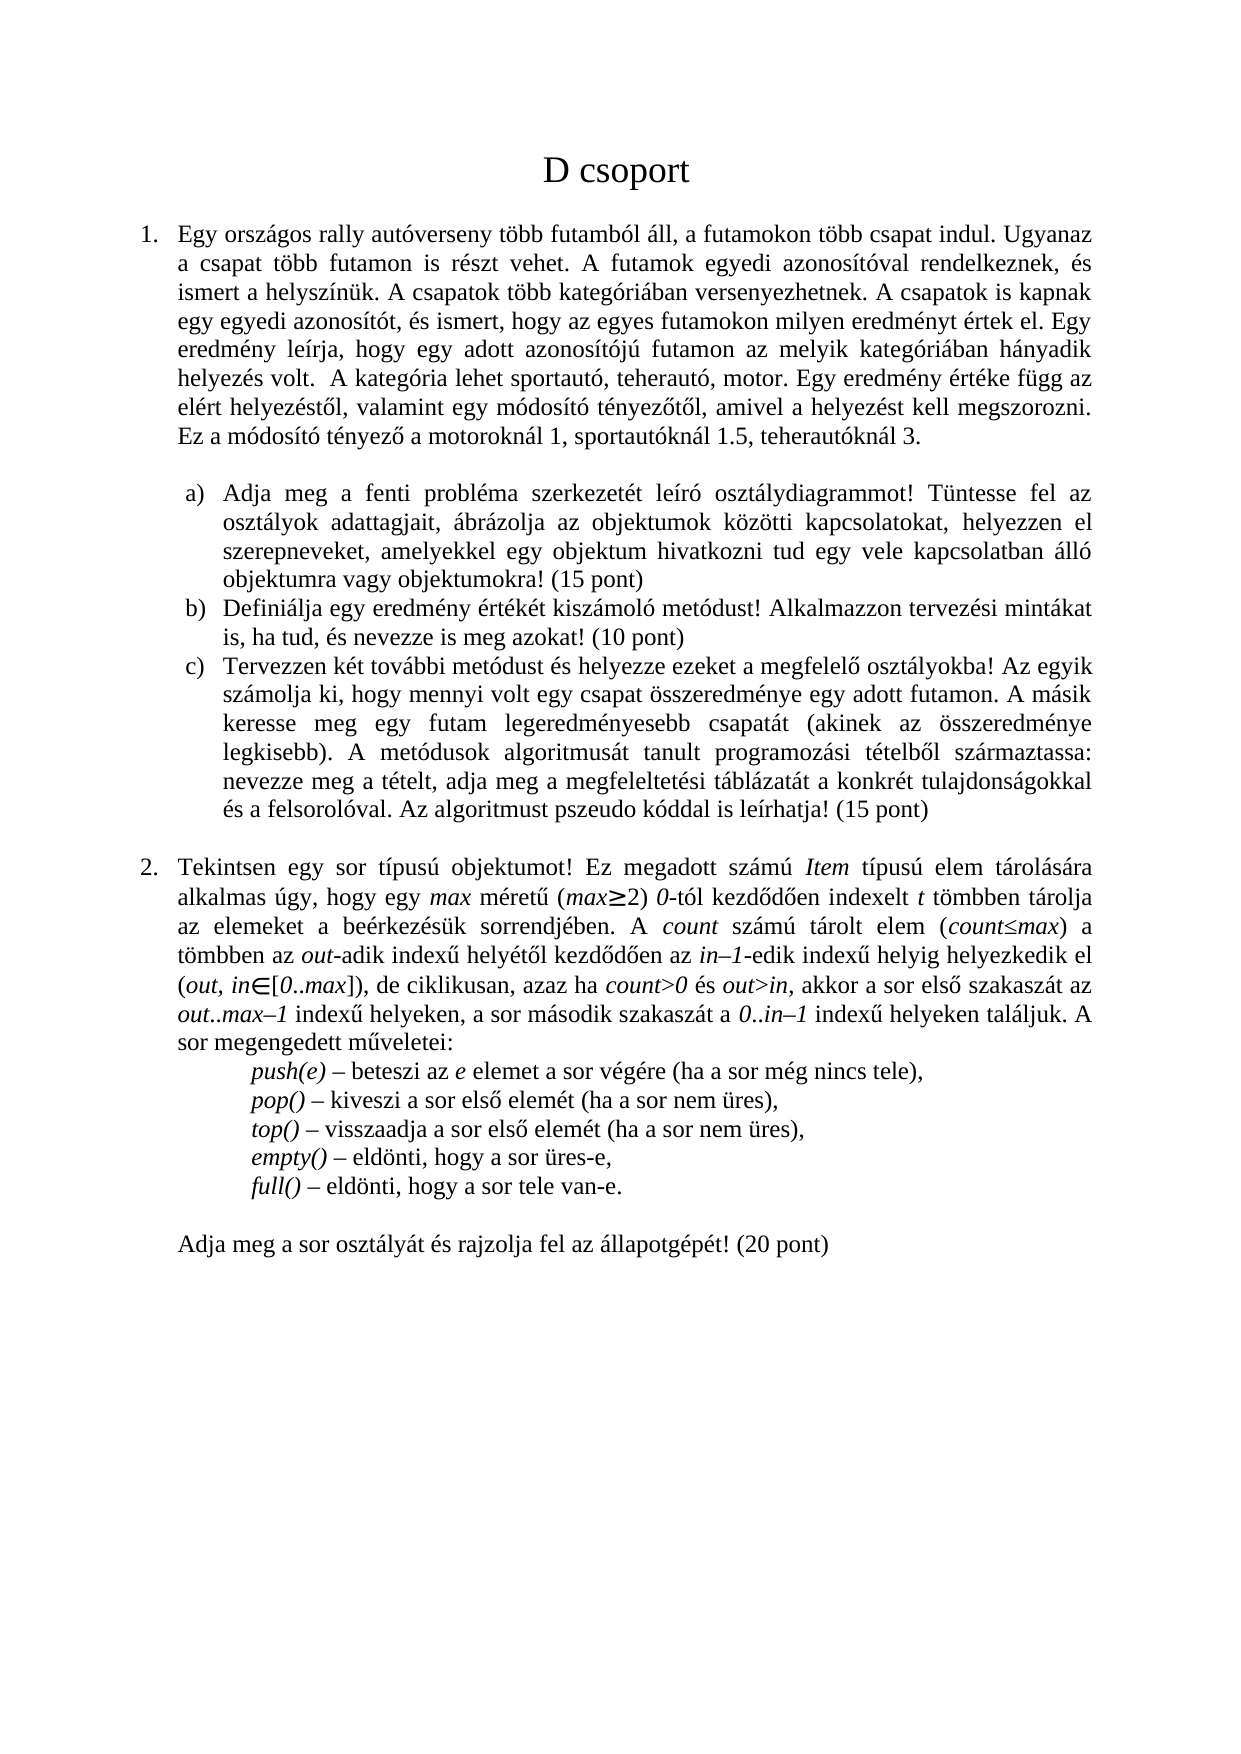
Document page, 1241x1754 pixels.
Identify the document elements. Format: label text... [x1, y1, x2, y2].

text full() – eldönti, hogy a sor tele van-e. [177, 1171, 1093, 1200]
list Egy országos rally autóverseny több futamból áll, a futamokon több csapat indul. Ugyanaz a csapat több futamon is részt vehet. A futamok egyedi azonosítóval rendelkeznek, és ismert a helyszínük. A csapatok több kategóriában versenyezhetnek. A csapatok is kapnak egy egyedi azonosítót, és ismert, hogy az egyes futamokon milyen eredményt értek el. Egy eredmény leírja, hogy egy adott azonosítójú futamon az melyik kategóriában hányadik helyezés volt. A kategória lehet sportautó, teherautó, motor. Egy eredmény értéke függ az elért helyezéstől, valamint egy módosító tényezőtől, amivel a helyezést kell megszorozni. Ez a módosító tényező a motoroknál 1, sportautóknál 1.5, teherautóknál 3. [140, 219, 1093, 449]
text empty() – eldönti, hogy a sor üres-e, [177, 1142, 1093, 1171]
list Definiálja egy eredmény értékét kiszámoló metódust! Alkalmazzon tervezési mintákat is, ha tud, és nevezze is meg azokat! (10 pont) [185, 593, 1093, 651]
list Tekintsen egy sor típusú objektumot! Ez megadott számú Item típusú elem tárolására alkalmas úgy, hogy egy max méretű (max≥2) 0-tól kezdődően indexelt t tömbben tárolja az elemeket a beérkezésük sorrendjében. A count számú tárolt elem (count≤max) a tömbben az out-adik indexű helyétől kezdődően az in‒1-edik indexű helyig helyezkedik el (out, in∊[0..max]), de ciklikusan, azaz ha count>0 és out>in, akkor a sor első szakaszát az out..max‒1 indexű helyeken, a sor második szakaszát a 0..in‒1 indexű helyeken találjuk. A sor megengedett műveletei: [140, 852, 1093, 1056]
text D csoport [140, 148, 1093, 191]
text pop() – kiveszi a sor első elemét (ha a sor nem üres), [177, 1085, 1093, 1114]
list Tervezzen két további metódust és helyezze ezeket a megfelelő osztályokba! Az egyik számolja ki, hogy mennyi volt egy csapat összeredménye egy adott futamon. A másik keresse meg egy futam legeredményesebb csapatát (akinek az összeredménye legkisebb). A metódusok algoritmusát tanult programozási tételből származtassa: nevezze meg a tételt, adja meg a megfeleltetési táblázatát a konkrét tulajdonságokkal és a felsorolóval. Az algoritmust pszeudo kóddal is leírhatja! (15 pont) [185, 651, 1093, 823]
list Adja meg a sor osztályát és rajzolja fel az állapotgépét! (20 pont) [177, 1229, 1093, 1257]
text push(e) – beteszi az e elemet a sor végére (ha a sor még nincs tele), [177, 1056, 1093, 1085]
text top() – visszaadja a sor első elemét (ha a sor nem üres), [177, 1114, 1093, 1142]
list Adja meg a fenti probléma szerkezetét leíró osztálydiagrammot! Tüntesse fel az osztályok adattagjait, ábrázolja az objektumok közötti kapcsolatokat, helyezzen el szerepneveket, amelyekkel egy objektum hivatkozni tud egy vele kapcsolatban álló objektumra vagy objektumokra! (15 pont) [185, 478, 1093, 593]
